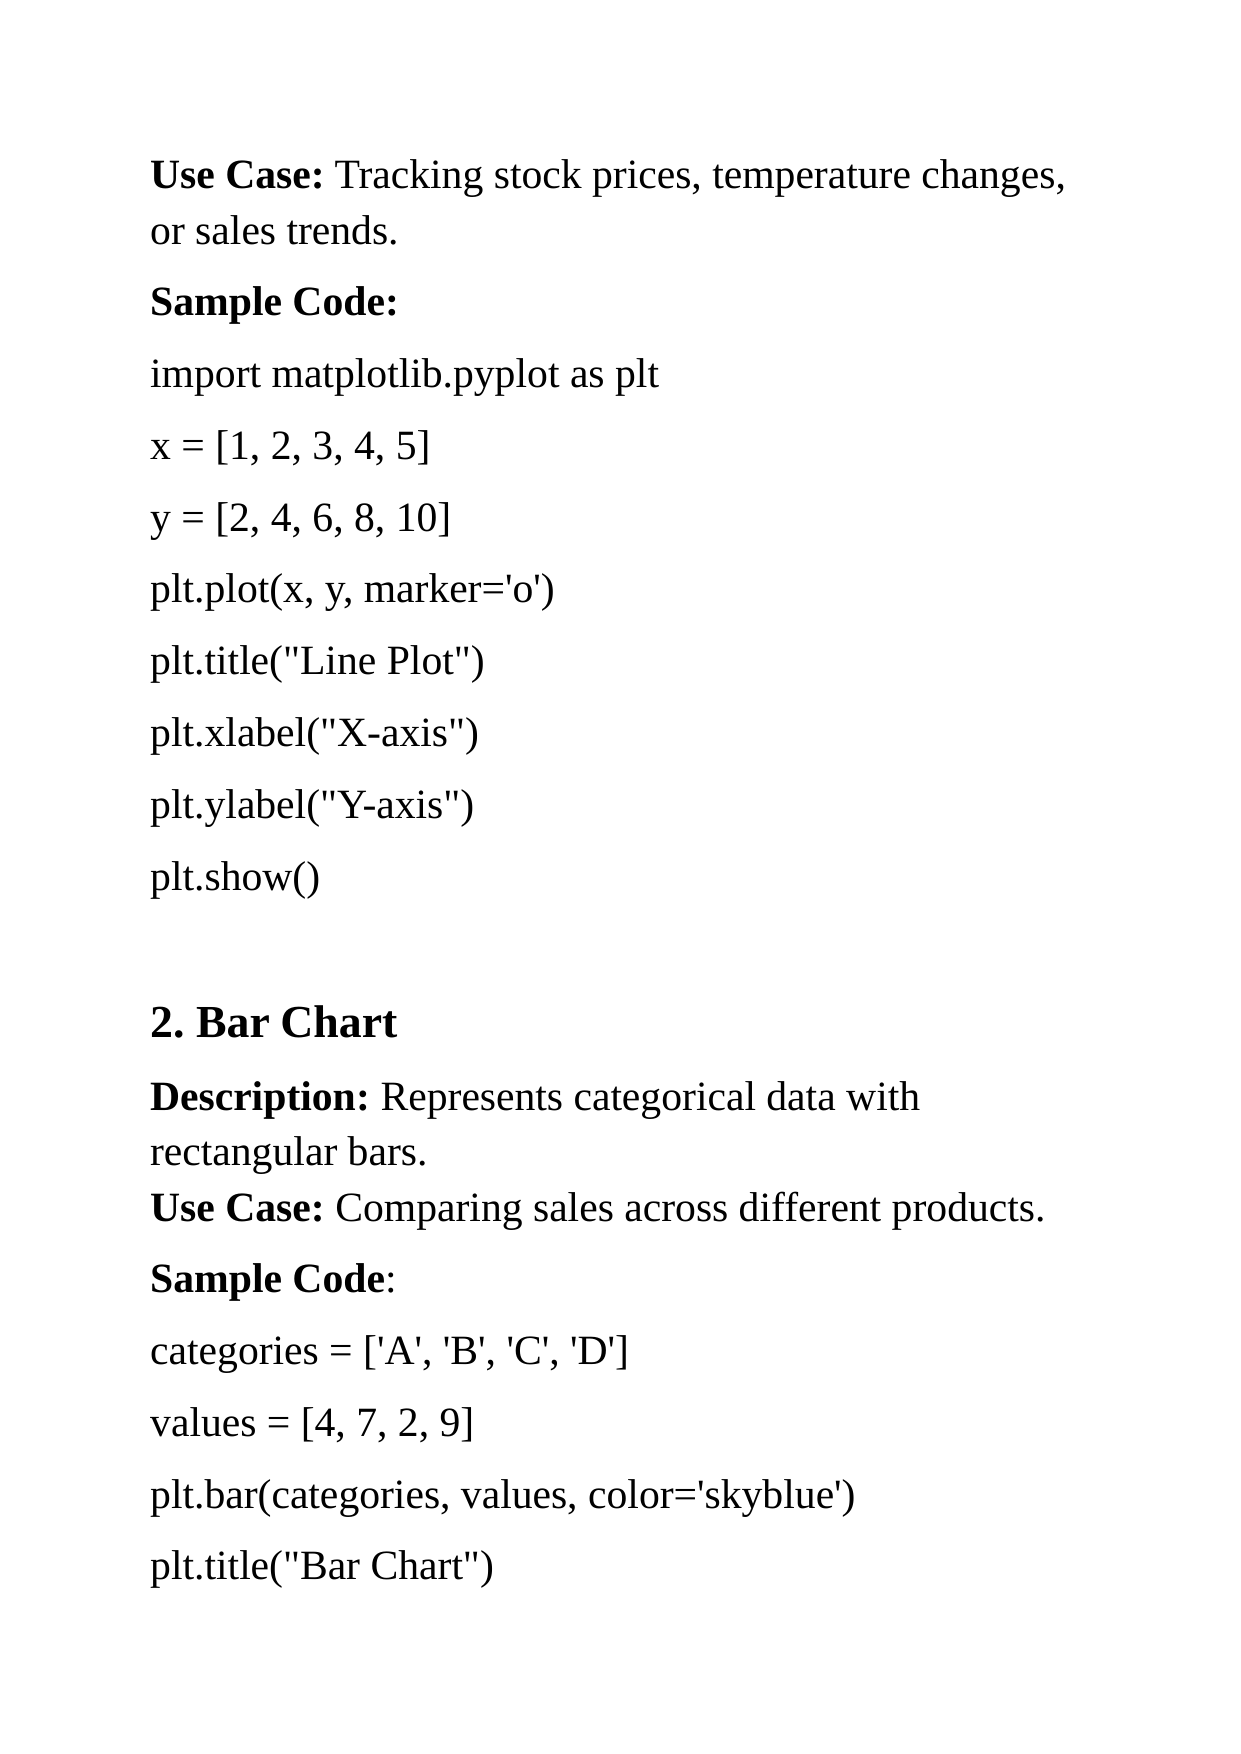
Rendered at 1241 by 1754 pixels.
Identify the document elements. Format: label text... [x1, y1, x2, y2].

text plt.title("Line Plot") [150, 636, 1090, 684]
text plt.bar(categories, values, color='skyblue') [150, 1469, 1090, 1517]
text Sample Code: [150, 1254, 1090, 1302]
text Sample Code: [150, 277, 1090, 325]
text import matplotlib.pyplot as plt [150, 349, 1090, 397]
text plt.show() [150, 851, 1090, 899]
text values = [4, 7, 2, 9] [150, 1397, 1090, 1445]
text plt.plot(x, y, marker='o') [150, 564, 1090, 612]
text plt.ylabel("Y-axis") [150, 779, 1090, 827]
text 2. Bar Chart [150, 994, 1090, 1047]
text categories = ['A', 'B', 'C', 'D'] [150, 1326, 1090, 1373]
text plt.xlabel("X-axis") [150, 707, 1090, 755]
text Description: Represents categorical data with rectangular bars. Use Case: Comparing sales across different products. [150, 1072, 1090, 1230]
text plt.title("Bar Chart") [150, 1541, 1090, 1589]
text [150, 150, 1090, 253]
text x = [1, 2, 3, 4, 5] [150, 420, 1090, 468]
text y = [2, 4, 6, 8, 10] [150, 492, 1090, 540]
